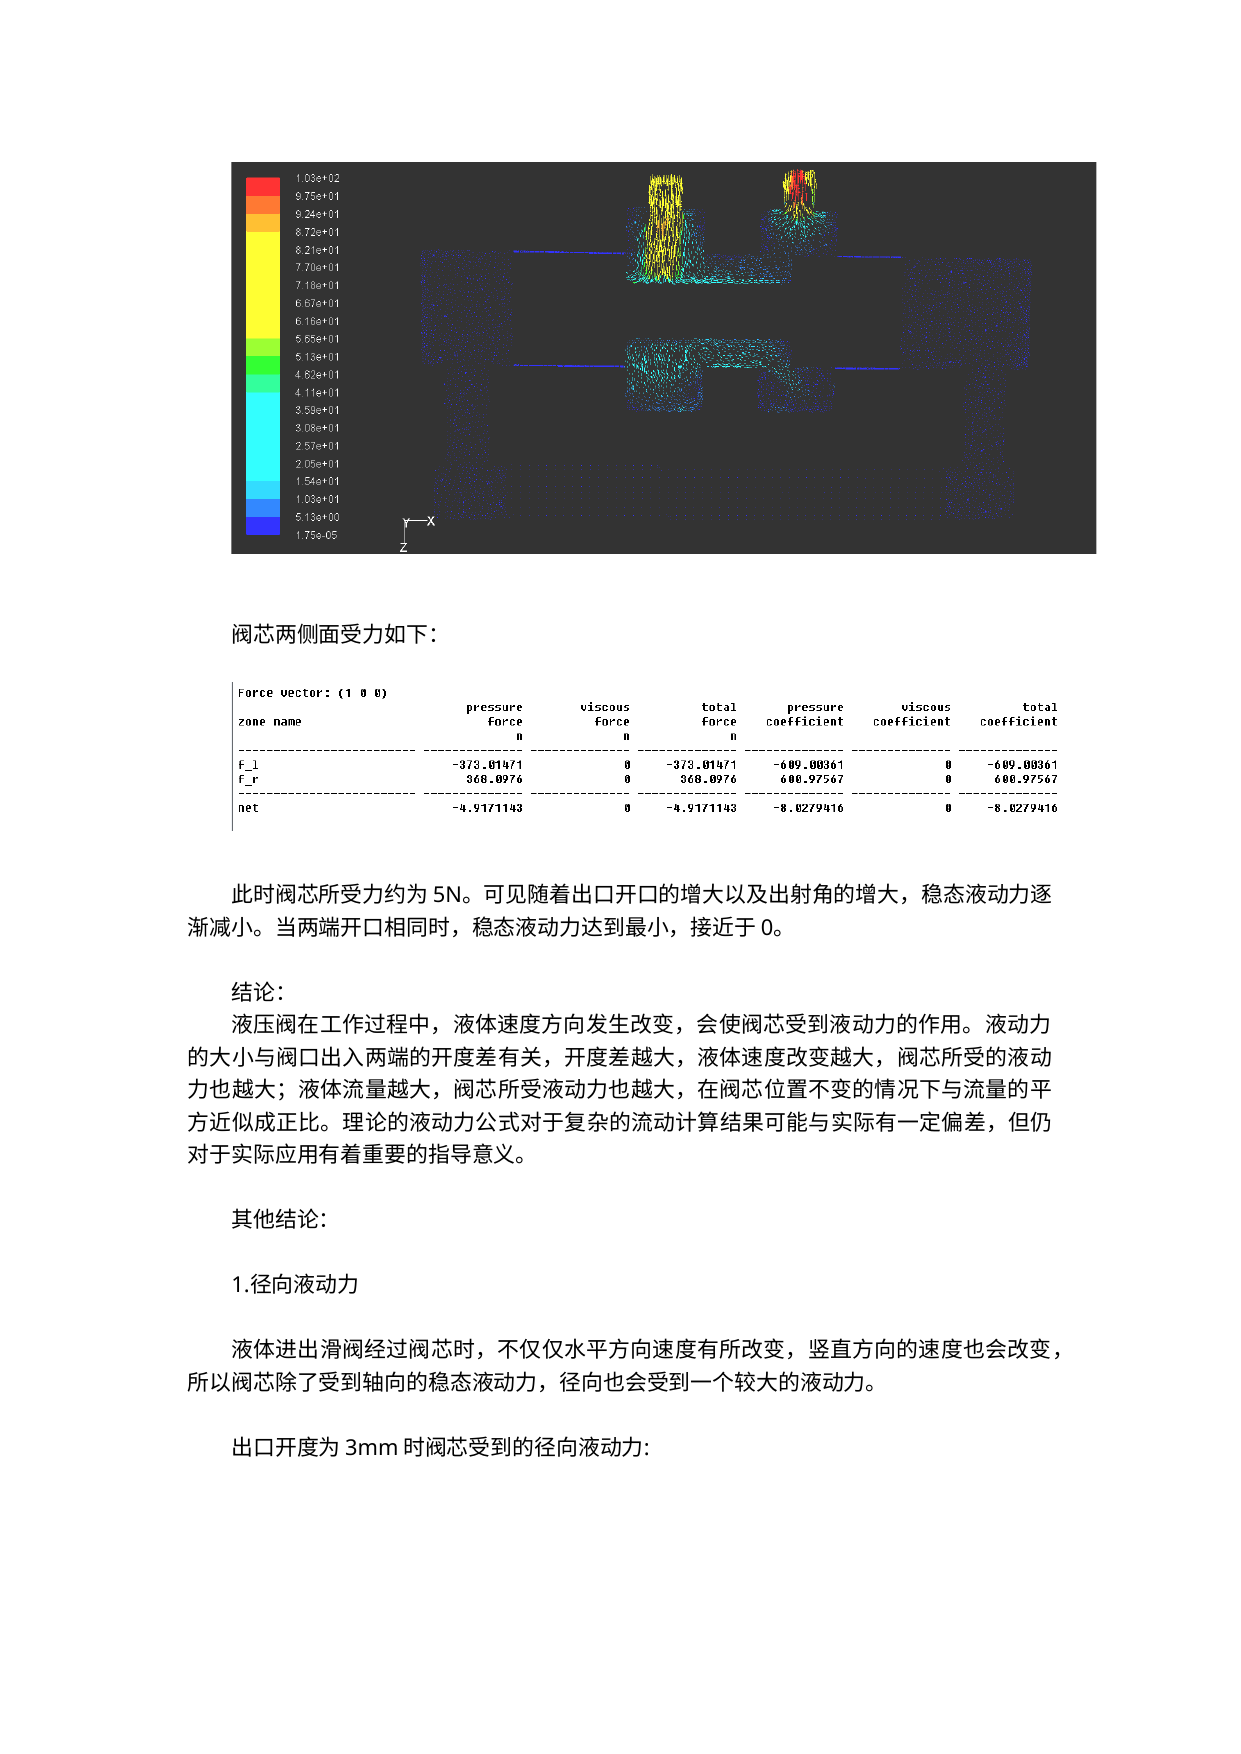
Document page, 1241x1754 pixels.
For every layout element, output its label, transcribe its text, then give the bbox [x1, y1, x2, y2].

text 阀芯两侧面受力如下： [187, 617, 1053, 649]
text 结论： [187, 974, 1053, 1007]
text 出口开度为3mm时阀芯受到的径向液动力: [187, 1429, 1053, 1462]
text 液体进出滑阀经过阀芯时，不仅仅水平方向速度有所改变，竖直方向的速度也会改变，所以阀芯除了受到轴向的稳态液动力，径向也会受到一个较大的液动力。 [187, 1332, 1053, 1397]
picture [231, 682, 1097, 831]
text 其他结论： [187, 1202, 1053, 1234]
text 液压阀在工作过程中，液体速度方向发生改变，会使阀芯受到液动力的作用。液动力的大小与阀口出入两端的开度差有关，开度差越大，液体速度改变越大，阀芯所受的液动力也越大；液体流量越大，阀芯所受液动力也越大，在阀芯位置不变的情况下与流量的平方近似成正比。理论的液动力公式对于复杂的流动计算结果可能与实际有一定偏差，但仍对于实际应用有着重要的指导意义。 [187, 1007, 1053, 1169]
text 此时阀芯所受力约为5N。可见随着出口开口的增大以及出射角的增大，稳态液动力逐渐减小。当两端开口相同时，稳态液动力达到最小，接近于0。 [187, 877, 1053, 942]
text 1.径向液动力 [187, 1267, 1053, 1299]
